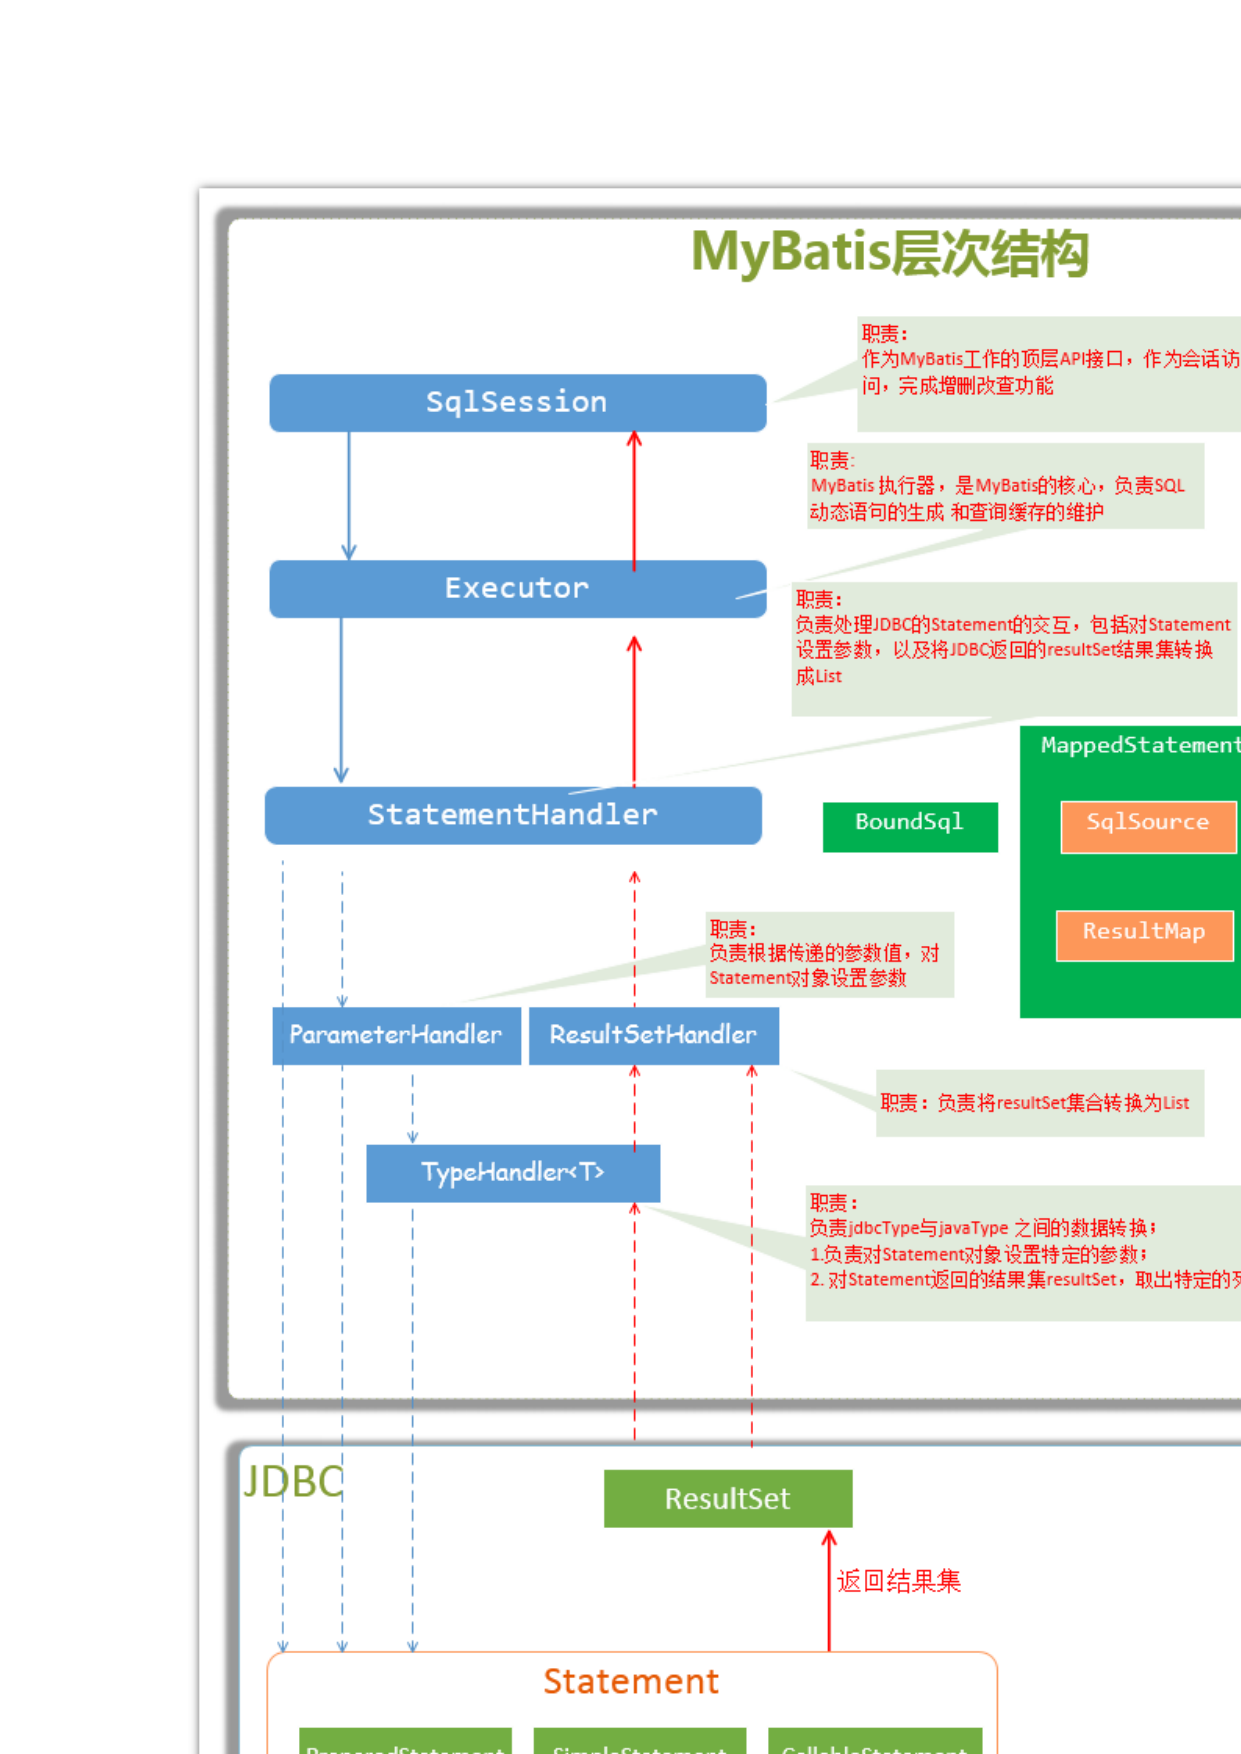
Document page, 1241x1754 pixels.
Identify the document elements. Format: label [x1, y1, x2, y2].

picture [187, 176, 1241, 1754]
